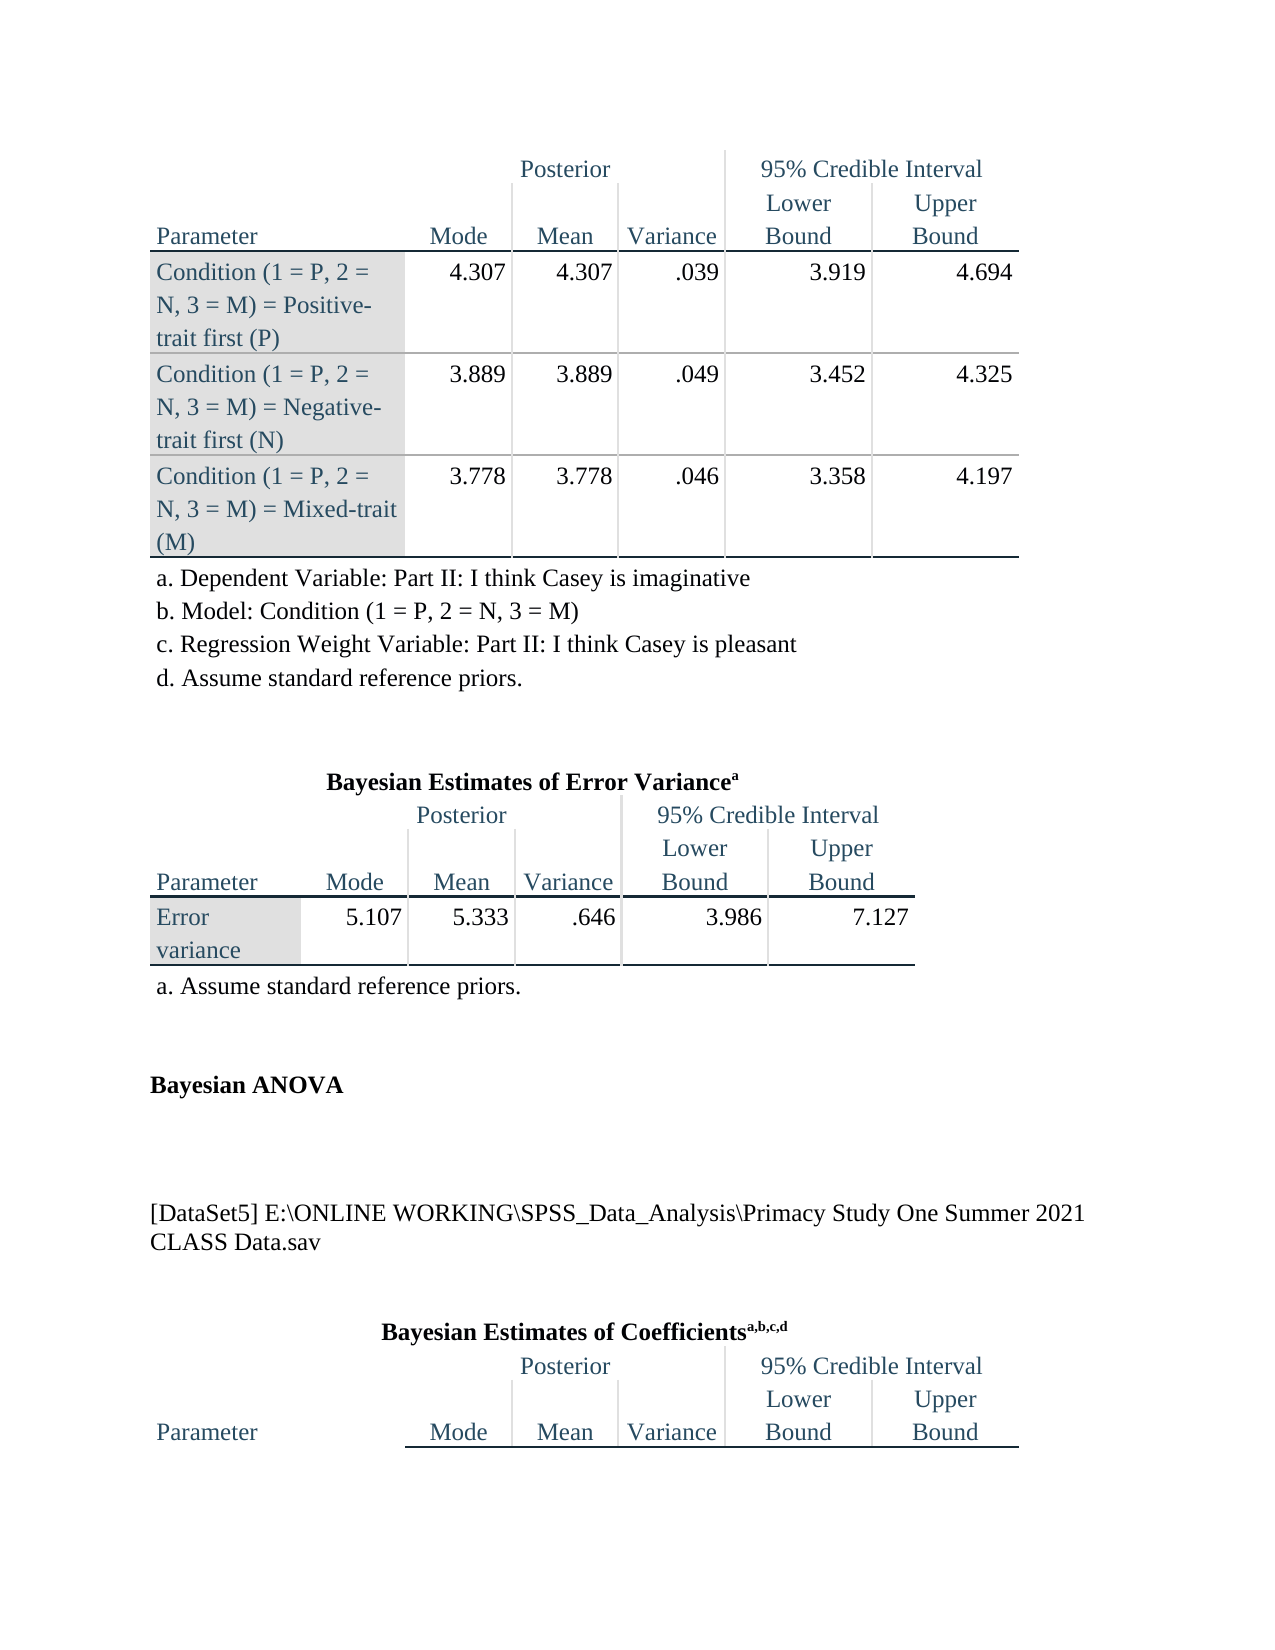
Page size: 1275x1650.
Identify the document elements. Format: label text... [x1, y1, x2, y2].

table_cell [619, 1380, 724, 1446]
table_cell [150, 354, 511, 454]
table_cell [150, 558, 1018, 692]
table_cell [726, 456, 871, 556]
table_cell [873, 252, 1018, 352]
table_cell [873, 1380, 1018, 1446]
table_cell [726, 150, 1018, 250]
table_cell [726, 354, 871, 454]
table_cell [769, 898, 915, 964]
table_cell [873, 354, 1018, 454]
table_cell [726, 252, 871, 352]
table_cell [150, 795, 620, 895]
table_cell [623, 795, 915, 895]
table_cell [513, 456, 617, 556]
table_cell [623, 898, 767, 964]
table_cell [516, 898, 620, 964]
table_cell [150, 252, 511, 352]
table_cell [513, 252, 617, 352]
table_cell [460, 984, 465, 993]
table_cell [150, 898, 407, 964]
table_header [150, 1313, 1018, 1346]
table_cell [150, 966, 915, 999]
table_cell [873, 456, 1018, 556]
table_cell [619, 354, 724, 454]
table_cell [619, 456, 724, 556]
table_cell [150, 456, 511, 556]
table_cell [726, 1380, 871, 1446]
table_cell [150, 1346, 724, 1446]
text Bayesian ANOVA [150, 1070, 1125, 1099]
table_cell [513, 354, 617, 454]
text [DataSet5] E:\ONLINE WORKING\SPSS_Data_Analysis\Primacy Study One Summer 2021 CLASS Data.sav [150, 1198, 1125, 1255]
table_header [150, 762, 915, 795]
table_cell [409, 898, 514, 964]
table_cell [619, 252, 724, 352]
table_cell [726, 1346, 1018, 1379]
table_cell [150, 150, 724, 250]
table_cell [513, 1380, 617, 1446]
